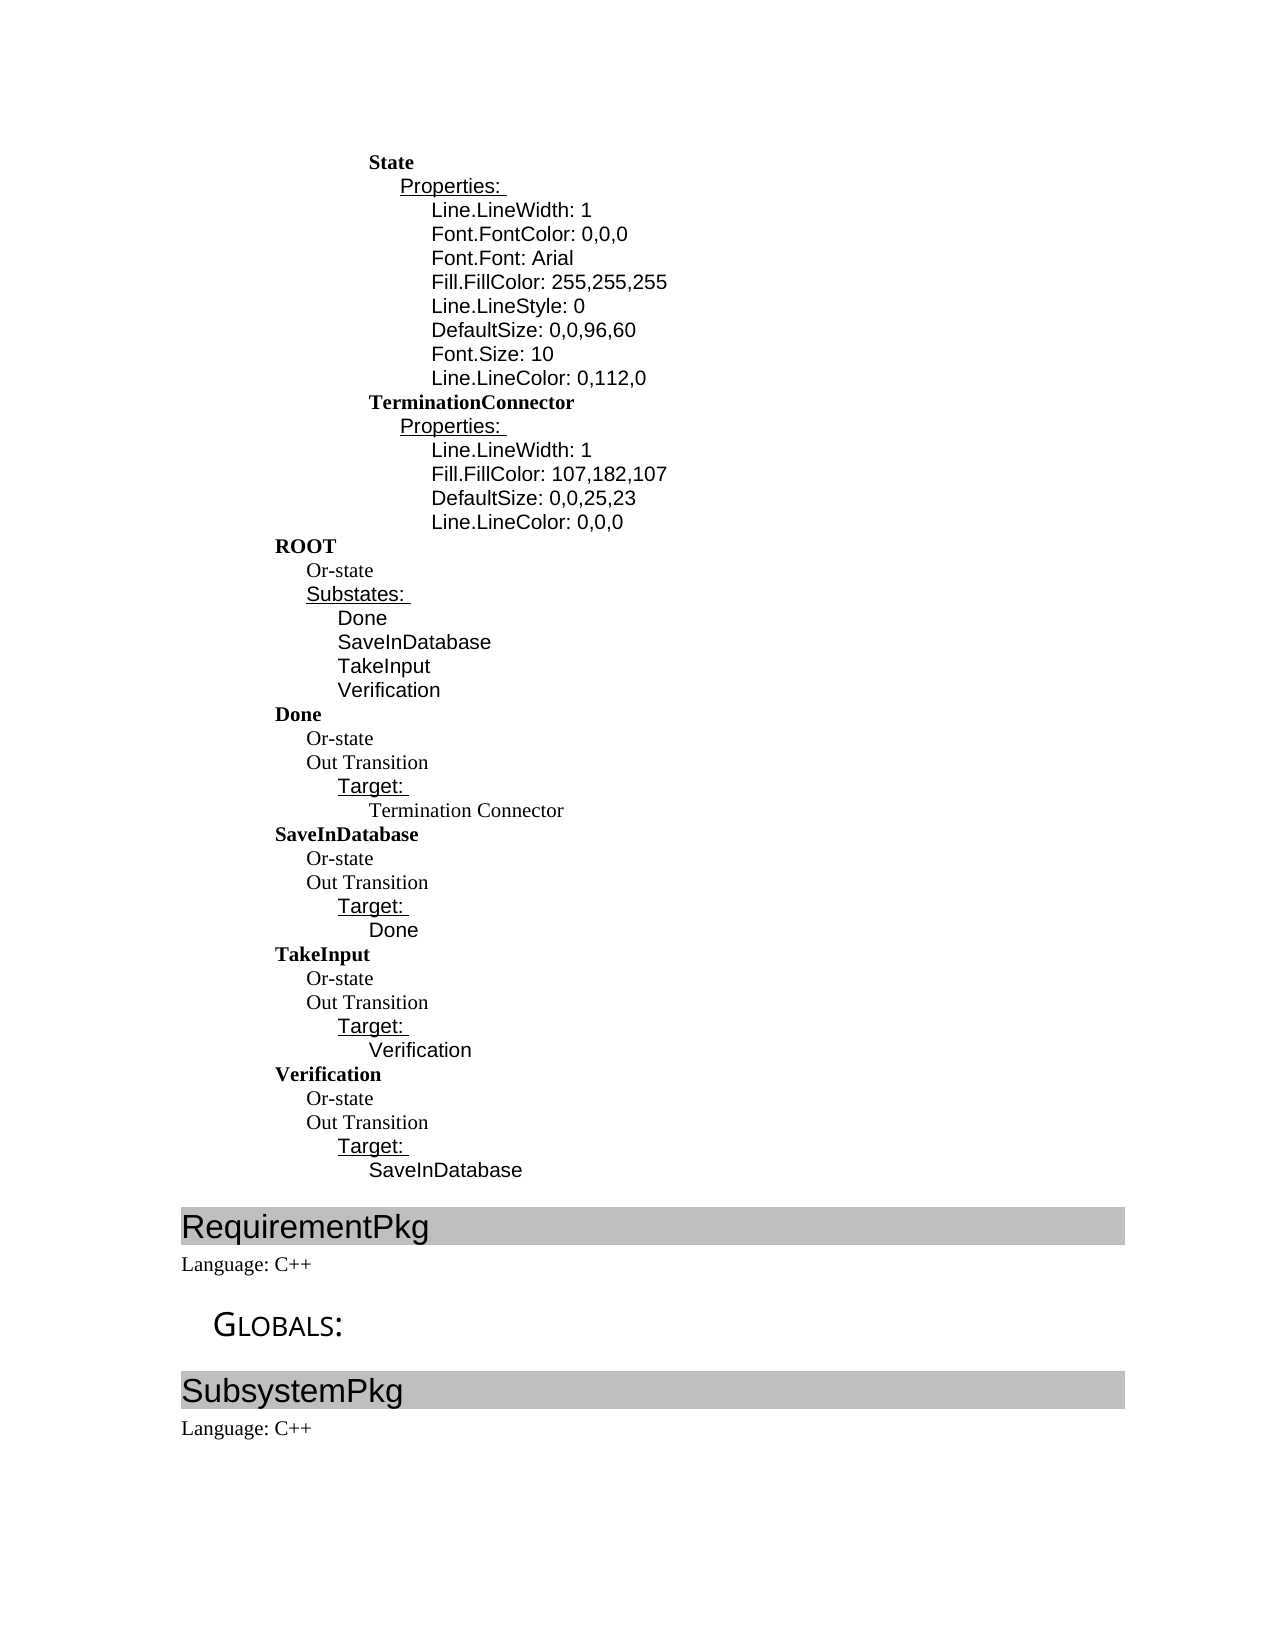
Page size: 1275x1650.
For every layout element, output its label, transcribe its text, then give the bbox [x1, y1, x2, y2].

text Verification [275, 1062, 1125, 1086]
text TakeInput [337, 653, 1125, 677]
title Target: [337, 774, 1125, 798]
text Line.LineColor: 0,0,0 [431, 509, 1125, 533]
text Line.LineStyle: 0 [431, 294, 1125, 318]
title Target: [337, 1134, 1125, 1158]
text Line.LineWidth: 1 [431, 438, 1125, 462]
text Done [369, 918, 1125, 942]
text Out Transition [306, 1110, 1125, 1134]
text Font.Size: 10 [431, 342, 1125, 366]
text TakeInput [275, 942, 1125, 966]
text Or-state [306, 846, 1125, 870]
text Fill.FillColor: 107,182,107 [431, 462, 1125, 486]
subtitle RequirementPkg [181, 1207, 1125, 1245]
text State [369, 150, 1125, 174]
text Or-state [306, 558, 1125, 582]
text Out Transition [306, 990, 1125, 1014]
text TerminationConnector [369, 390, 1125, 414]
text Verification [337, 677, 1125, 701]
text SaveInDatabase [337, 629, 1125, 653]
text Font.FontColor: 0,0,0 [431, 222, 1125, 246]
text Termination Connector [369, 798, 1125, 822]
text DefaultSize: 0,0,25,23 [431, 486, 1125, 509]
text Done [275, 701, 1125, 726]
text Verification [369, 1038, 1125, 1062]
text SaveInDatabase [369, 1158, 1125, 1182]
title Target: [337, 894, 1125, 918]
text SaveInDatabase [275, 822, 1125, 846]
text Line.LineWidth: 1 [431, 198, 1125, 222]
title Properties: [400, 174, 1125, 198]
text Done [337, 606, 1125, 629]
text DefaultSize: 0,0,96,60 [431, 318, 1125, 342]
text Language: C++ [181, 1252, 1125, 1276]
text Or-state [306, 966, 1125, 990]
title Globals: [212, 1301, 1125, 1346]
text Out Transition [306, 749, 1125, 774]
text Out Transition [306, 870, 1125, 894]
text Fill.FillColor: 255,255,255 [431, 270, 1125, 294]
text ROOT [275, 533, 1125, 558]
title Target: [337, 1014, 1125, 1038]
text Or-state [306, 1086, 1125, 1110]
text Language: C++ [181, 1416, 1125, 1440]
subtitle SubsystemPkg [181, 1371, 1125, 1409]
text Line.LineColor: 0,112,0 [431, 366, 1125, 390]
title Properties: [400, 414, 1125, 438]
text Font.Font: Arial [431, 246, 1125, 270]
title Substates: [306, 582, 1125, 606]
text Or-state [306, 726, 1125, 749]
